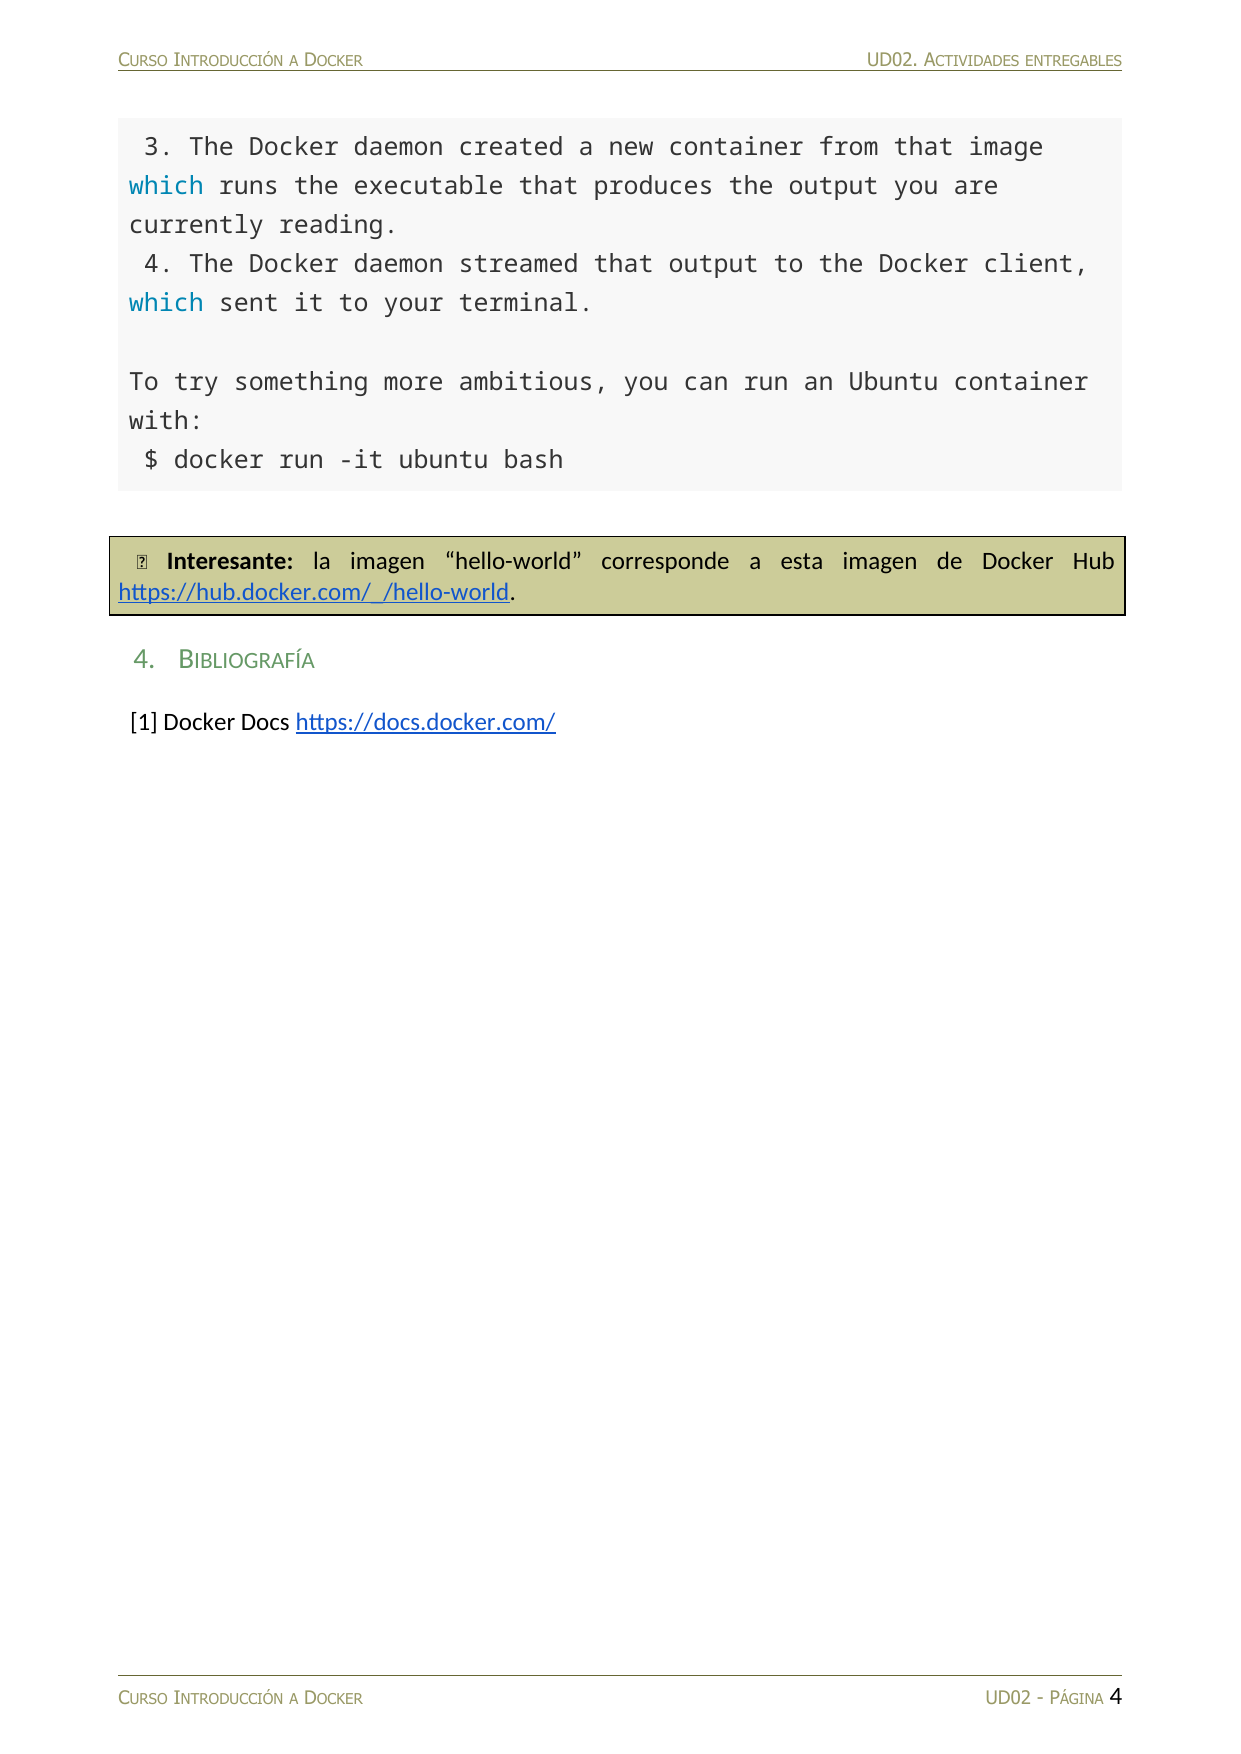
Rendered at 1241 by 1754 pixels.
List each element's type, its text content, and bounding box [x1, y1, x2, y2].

text [1] Docker Docs https://docs.docker.com/ [118, 706, 1122, 737]
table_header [118, 118, 1122, 491]
text 💬 Interesante: la imagen “hello-world” corresponde a esta imagen de Docker Hub https://hub.docker.com/_/hello-world. [110, 537, 1124, 614]
subtitle Bibliografía [133, 640, 1122, 676]
